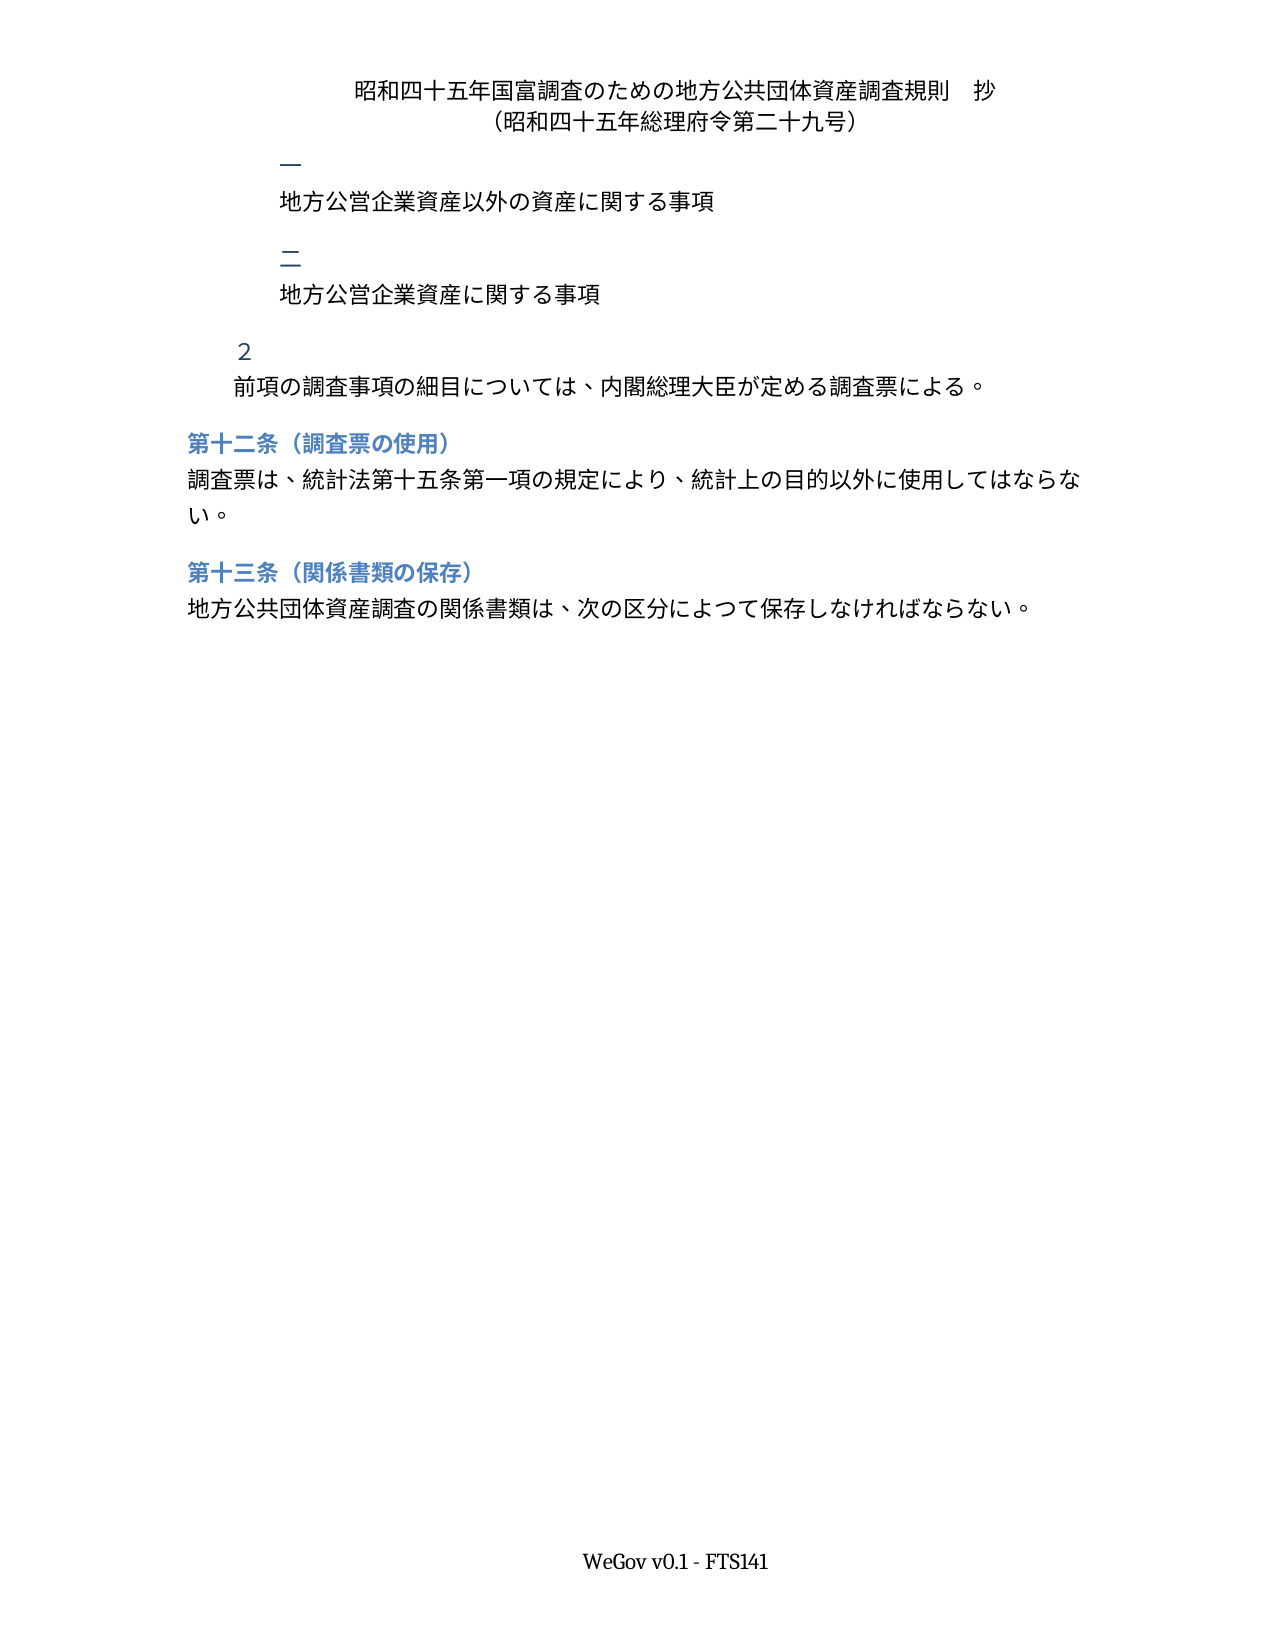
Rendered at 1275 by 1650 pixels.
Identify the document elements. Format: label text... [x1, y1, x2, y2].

subtitle 一 [279, 150, 1087, 181]
subtitle 第十二条（調査票の使用） [187, 428, 1087, 459]
subtitle 二 [279, 243, 1087, 274]
subtitle ２ [233, 335, 1087, 367]
text 地方公営企業資産以外の資産に関する事項 [279, 186, 1087, 217]
text 地方公営企業資産に関する事項 [279, 279, 1087, 310]
subtitle 第十三条（関係書類の保存） [187, 557, 1087, 588]
text 調査票は、統計法第十五条第一項の規定により、統計上の目的以外に使用してはならない。 [187, 464, 1087, 531]
text 前項の調査事項の細目については、内閣総理大臣が定める調査票による。 [233, 371, 1087, 403]
text 地方公共団体資産調査の関係書類は、次の区分によつて保存しなければならない。 [187, 593, 1087, 624]
